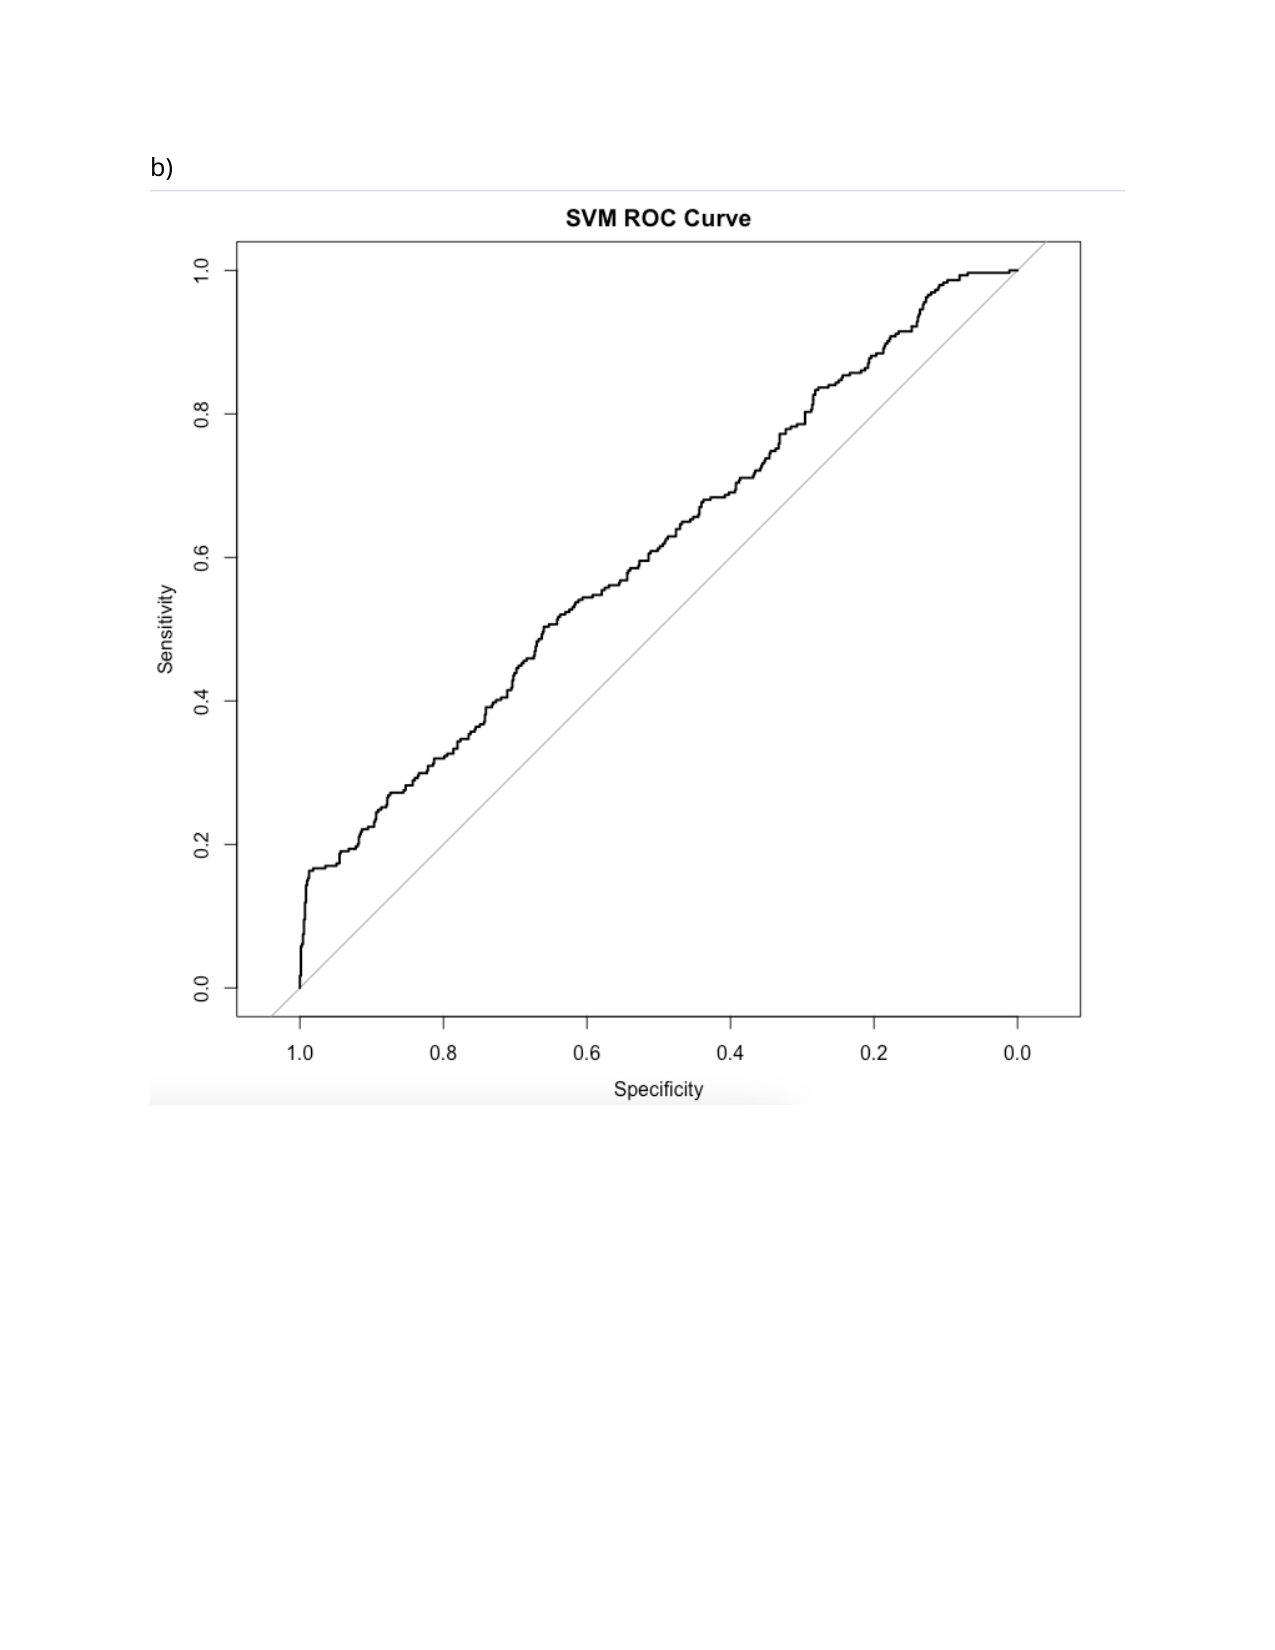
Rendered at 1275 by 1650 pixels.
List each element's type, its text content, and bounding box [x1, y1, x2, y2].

picture [150, 189, 1125, 1105]
text b) [150, 150, 1125, 189]
